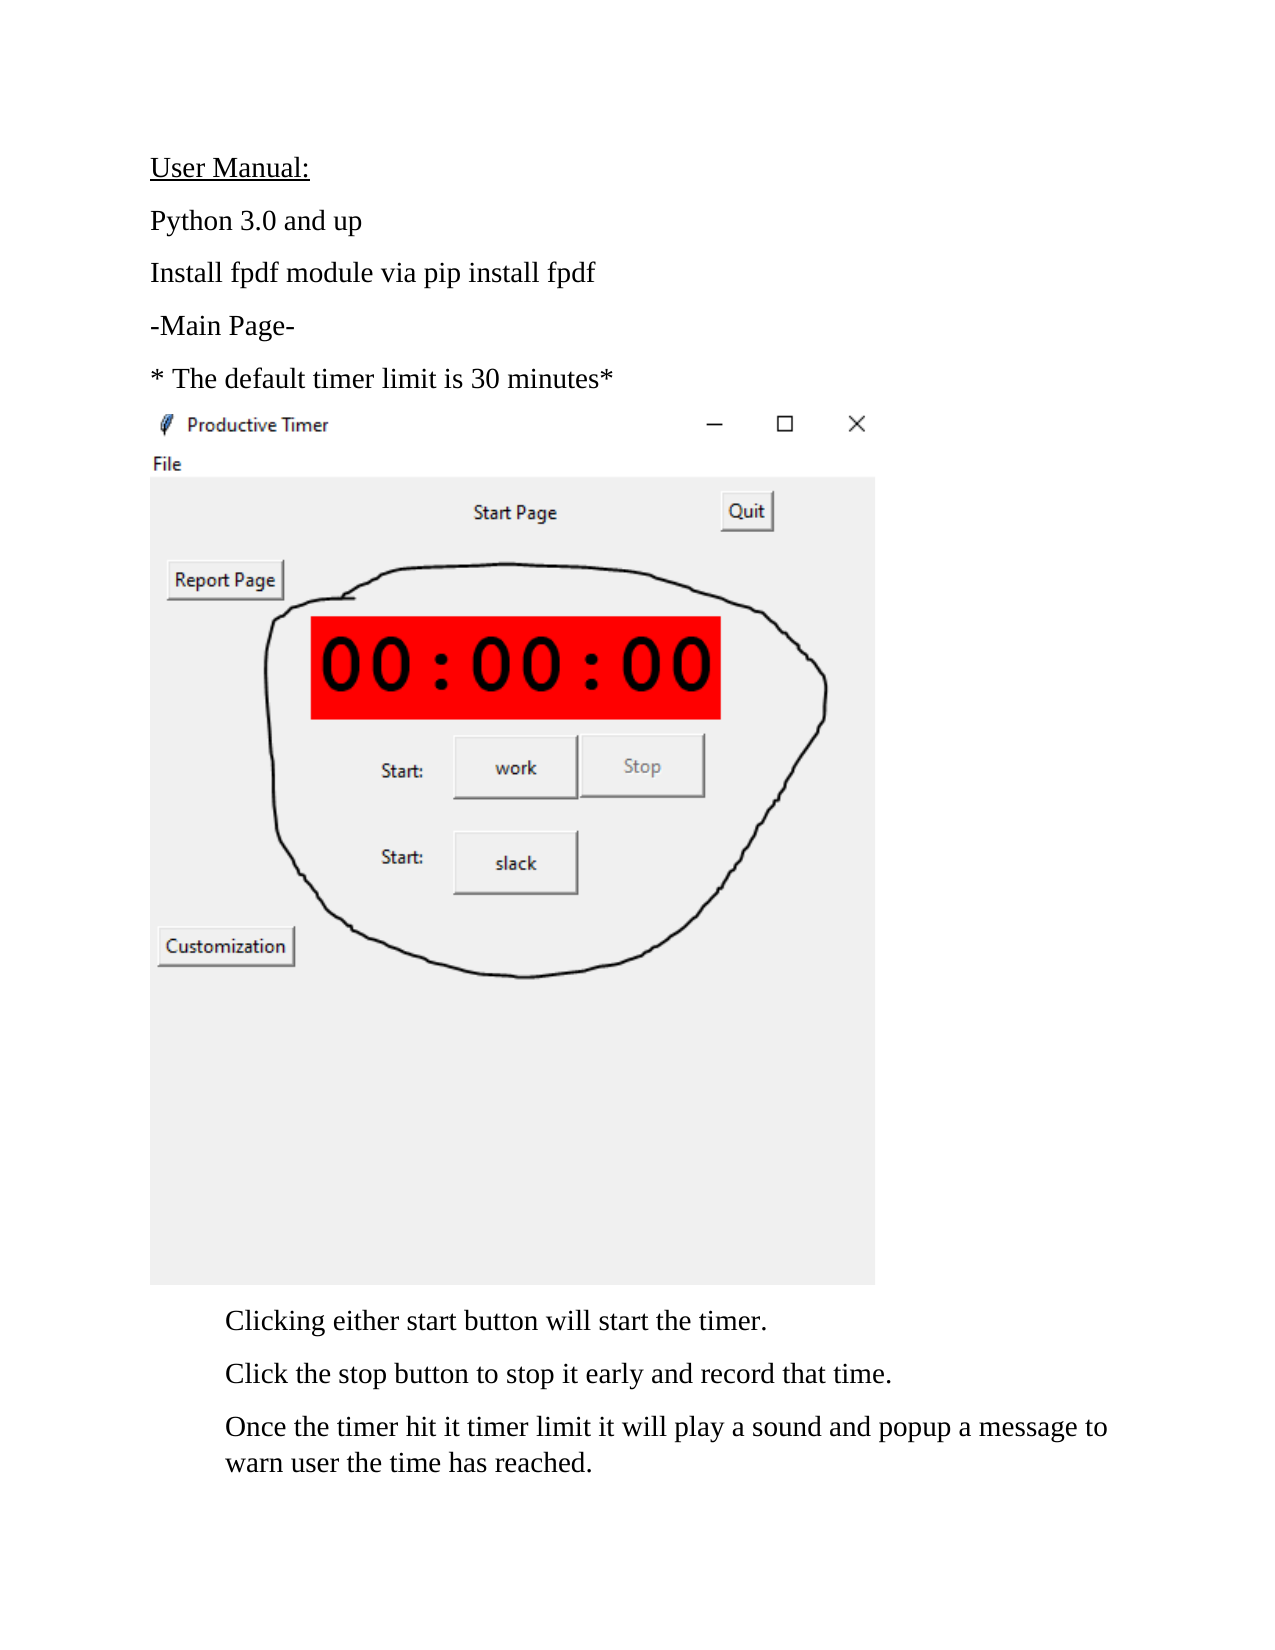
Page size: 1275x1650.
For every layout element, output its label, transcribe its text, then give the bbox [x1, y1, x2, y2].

text Clicking either start button will start the timer. [225, 1303, 1125, 1337]
text -Main Page- [150, 308, 1125, 342]
picture [150, 414, 876, 1285]
text Click the stop button to stop it early and record that time. [225, 1356, 1125, 1389]
text Once the timer hit it timer limit it will play a sound and popup a message to warn user the time has reached. [225, 1409, 1125, 1478]
text Install fpdf module via pip install fpdf [150, 256, 1125, 289]
text * The default timer limit is 30 minutes* [150, 361, 1125, 395]
text User Manual: [150, 150, 1125, 183]
text Python 3.0 and up [150, 203, 1125, 236]
